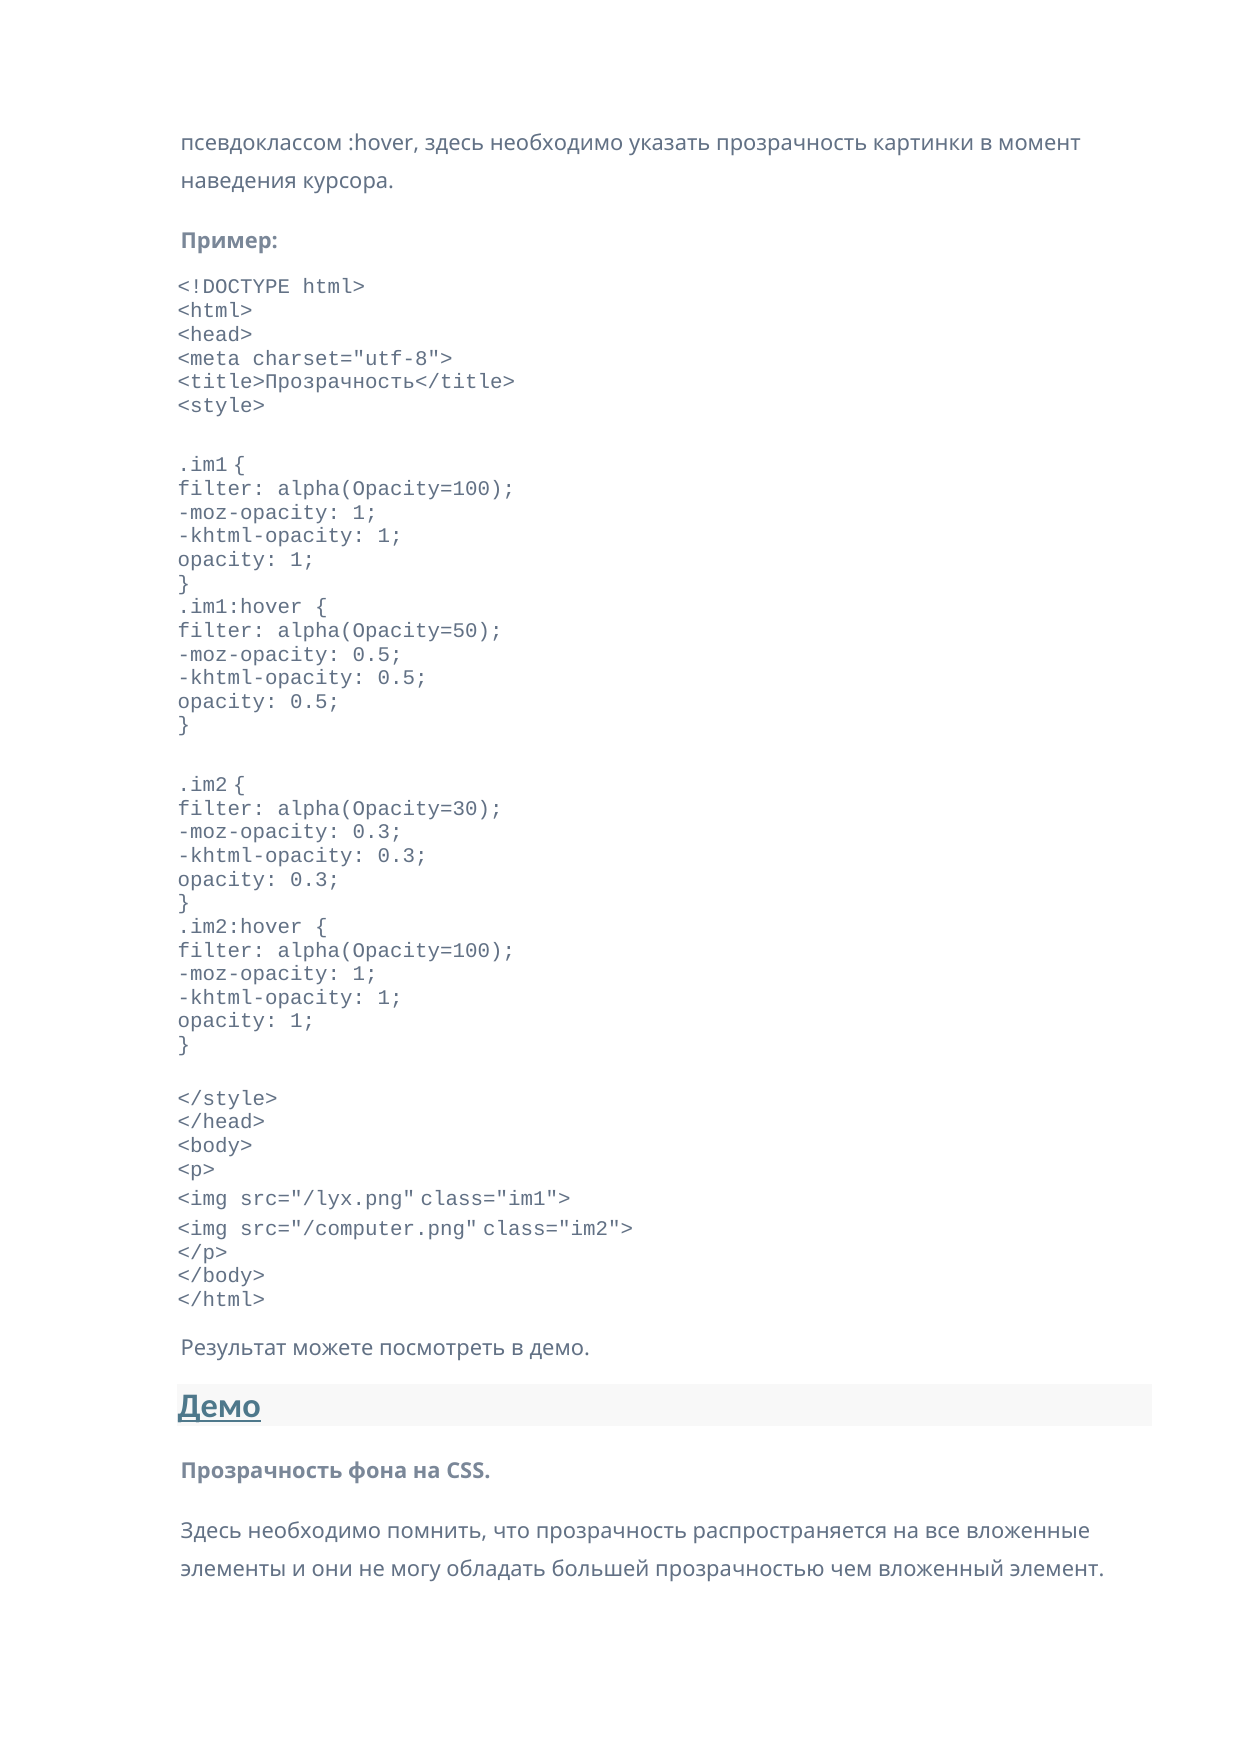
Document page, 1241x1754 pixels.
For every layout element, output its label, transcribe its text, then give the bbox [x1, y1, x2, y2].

text <img src="/computer.png" class="im2"> [177, 1212, 1152, 1242]
text <meta charset="utf-8"> [177, 347, 1152, 371]
text <head> [177, 324, 1152, 347]
text -khtml-opacity: 0.5; [177, 667, 1152, 691]
text <!DOCTYPE html> [177, 277, 1152, 300]
text <style> [177, 395, 1152, 418]
text opacity: 0.3; [177, 869, 1152, 892]
text -moz-opacity: 0.5; [177, 643, 1152, 667]
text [180, 118, 1148, 194]
text -khtml-opacity: 0.3; [177, 845, 1152, 869]
text .im1 { [177, 448, 1152, 478]
text -khtml-opacity: 1; [177, 525, 1152, 549]
text filter: alpha(Opacity=100); [177, 939, 1152, 963]
text <p> [177, 1158, 1152, 1182]
text opacity: 1; [177, 1011, 1152, 1034]
text filter: alpha(Opacity=30); [177, 798, 1152, 821]
text </p> [177, 1242, 1152, 1265]
text <img src="/lyx.png" class="im1"> [177, 1182, 1152, 1212]
text opacity: 0.5; [177, 691, 1152, 714]
text <body> [177, 1135, 1152, 1158]
text </body> [177, 1265, 1152, 1289]
text <title>Прозрачность</title> [177, 371, 1152, 395]
text opacity: 1; [177, 549, 1152, 573]
text .im1:hover { [177, 596, 1152, 620]
text } [177, 573, 1152, 596]
text filter: alpha(Opacity=100); [177, 478, 1152, 502]
text </html> [177, 1289, 1152, 1313]
text Демо [177, 1384, 1152, 1426]
text .im2:hover { [177, 916, 1152, 939]
text </head> [177, 1111, 1152, 1135]
text Здесь необходимо помнить, что прозрачность распространяется на все вложенные элементы и они не могу обладать большей прозрачностью чем вложенный элемент. [180, 1507, 1148, 1583]
text } [177, 892, 1152, 916]
text </style> [177, 1088, 1152, 1111]
text -moz-opacity: 0.3; [177, 821, 1152, 845]
text } [177, 714, 1152, 738]
text -khtml-opacity: 1; [177, 987, 1152, 1011]
text -moz-opacity: 1; [177, 963, 1152, 987]
text .im2 { [177, 768, 1152, 798]
text Прозрачность фона на CSS. [180, 1447, 1148, 1485]
text <html> [177, 300, 1152, 324]
text -moz-opacity: 1; [177, 502, 1152, 525]
text } [177, 1034, 1152, 1058]
text filter: alpha(Opacity=50); [177, 620, 1152, 643]
text Результат можете посмотреть в демо. [180, 1324, 1148, 1362]
text Пример: [180, 216, 1148, 255]
